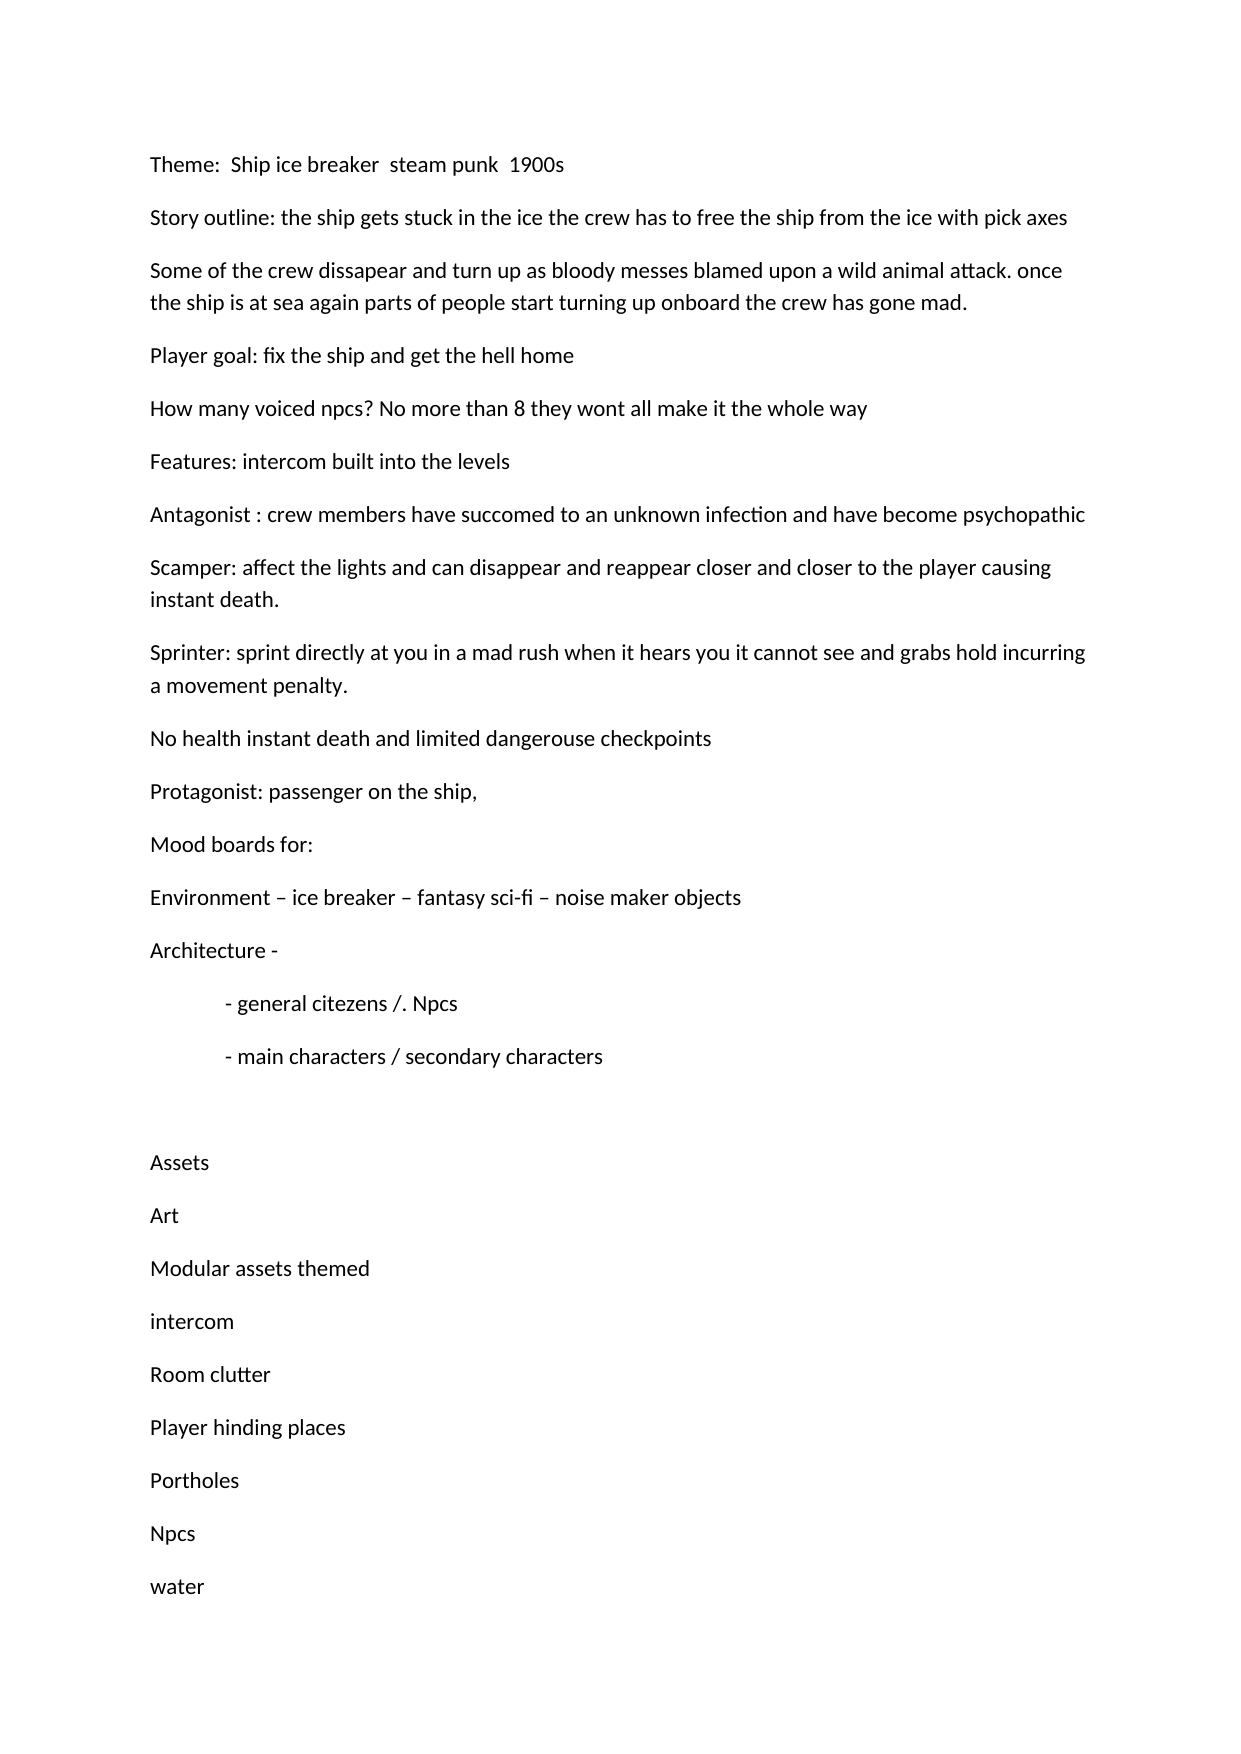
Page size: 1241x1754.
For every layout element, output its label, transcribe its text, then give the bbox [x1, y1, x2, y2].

text Scamper: affect the lights and can disappear and reappear closer and closer to the player causing instant death. [150, 553, 1090, 613]
text No health instant death and limited dangerouse checkpoints [150, 724, 1090, 752]
text intercom [150, 1307, 1090, 1335]
text Some of the crew dissapear and turn up as bloody messes blamed upon a wild animal attack. once the ship is at sea again parts of people start turning up onboard the crew has gone mad. [150, 256, 1090, 316]
text water [150, 1572, 1090, 1600]
text Room clutter [150, 1360, 1090, 1388]
text Player goal: fix the ship and get the hell home [150, 341, 1090, 369]
text Modular assets themed [150, 1254, 1090, 1282]
text Npcs [150, 1519, 1090, 1547]
text Antagonist : crew members have succomed to an unknown infection and have become psychopathic [150, 500, 1090, 528]
text Architecture - [150, 936, 1090, 964]
text - general citezens /. Npcs [150, 989, 1090, 1017]
text Player hinding places [150, 1413, 1090, 1441]
text Mood boards for: [150, 830, 1090, 858]
text Sprinter: sprint directly at you in a mad rush when it hears you it cannot see and grabs hold incurring a movement penalty. [150, 638, 1090, 699]
text Environment – ice breaker – fantasy sci-fi – noise maker objects [150, 883, 1090, 911]
text Art [150, 1201, 1090, 1229]
text Assets [150, 1148, 1090, 1176]
text Story outline: the ship gets stuck in the ice the crew has to free the ship from the ice with pick axes [150, 203, 1090, 231]
text Theme: Ship ice breaker steam punk 1900s [150, 150, 1090, 178]
text Portholes [150, 1466, 1090, 1494]
text Protagonist: passenger on the ship, [150, 777, 1090, 805]
text - main characters / secondary characters [150, 1042, 1090, 1070]
text Features: intercom built into the levels [150, 447, 1090, 475]
text How many voiced npcs? No more than 8 they wont all make it the whole way [150, 394, 1090, 422]
